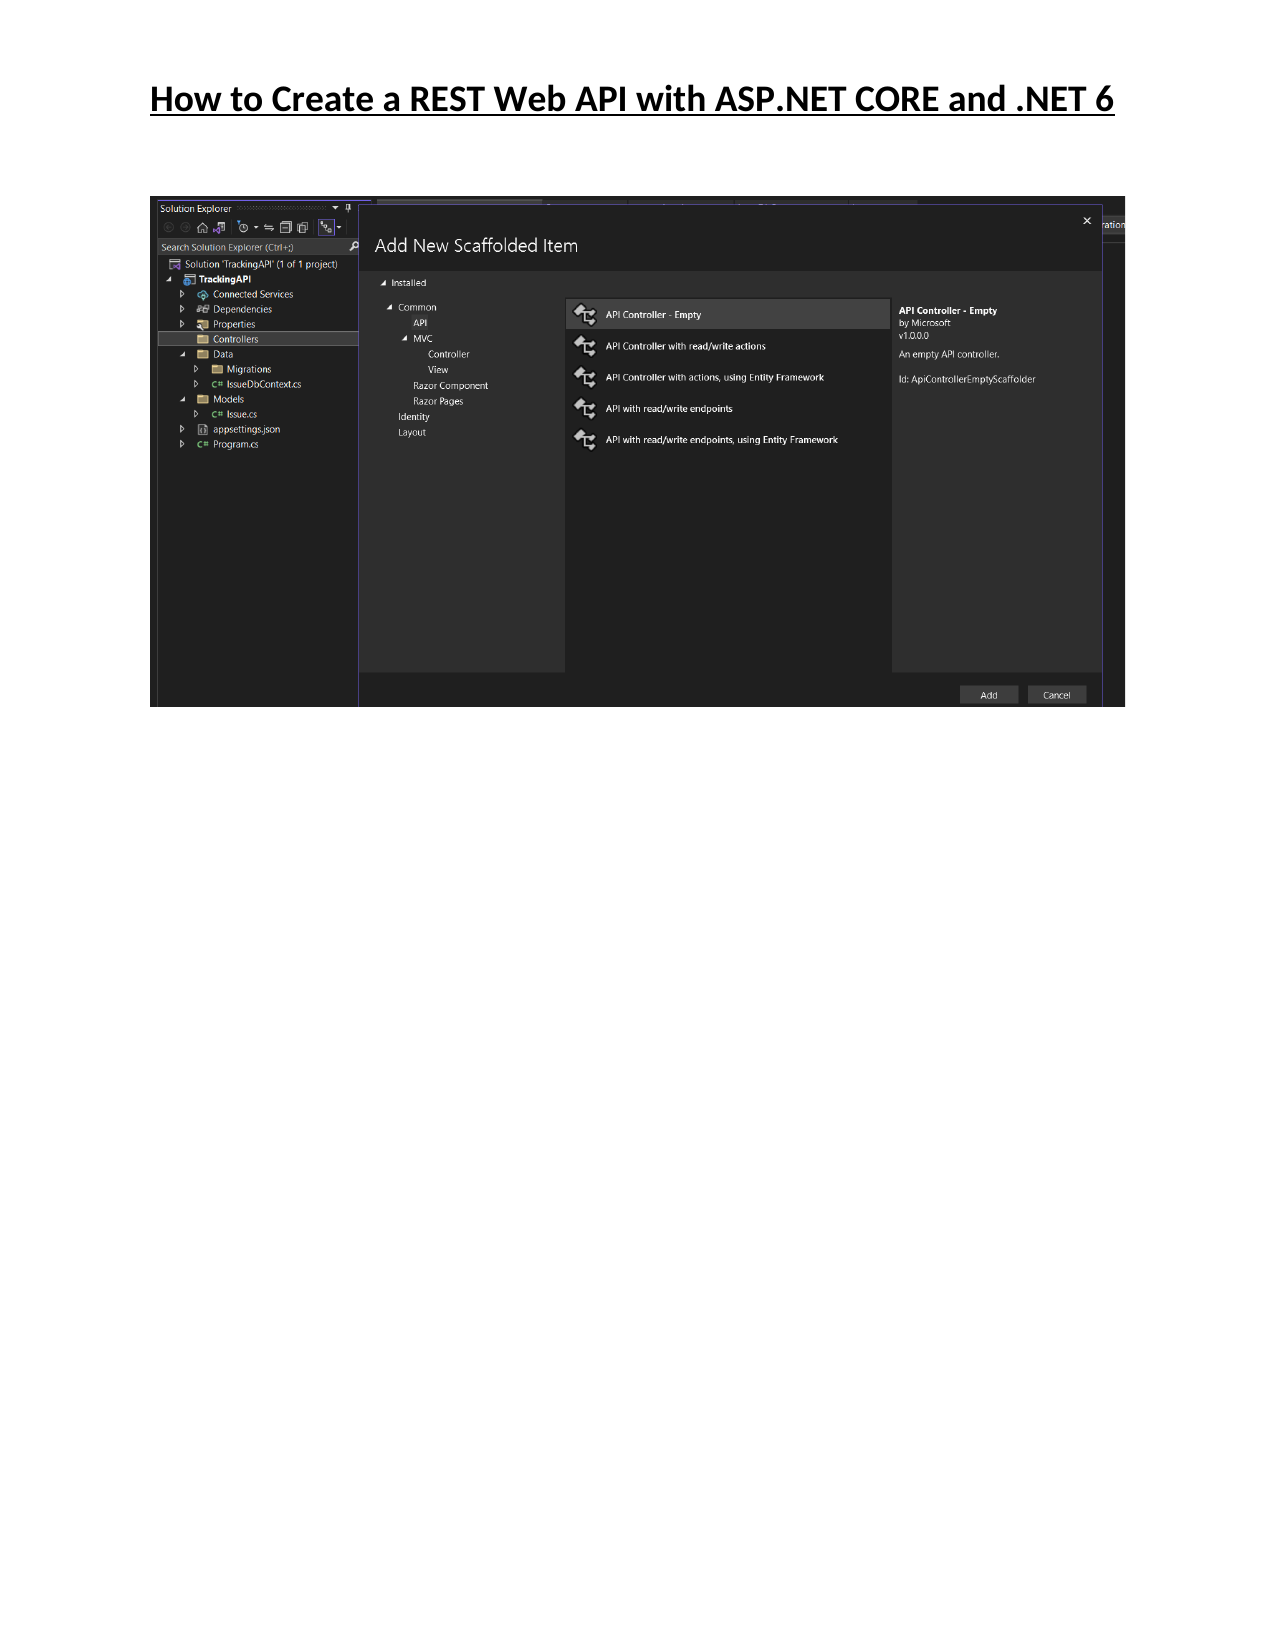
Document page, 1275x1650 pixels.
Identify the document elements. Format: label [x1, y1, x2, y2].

picture [150, 196, 1125, 707]
